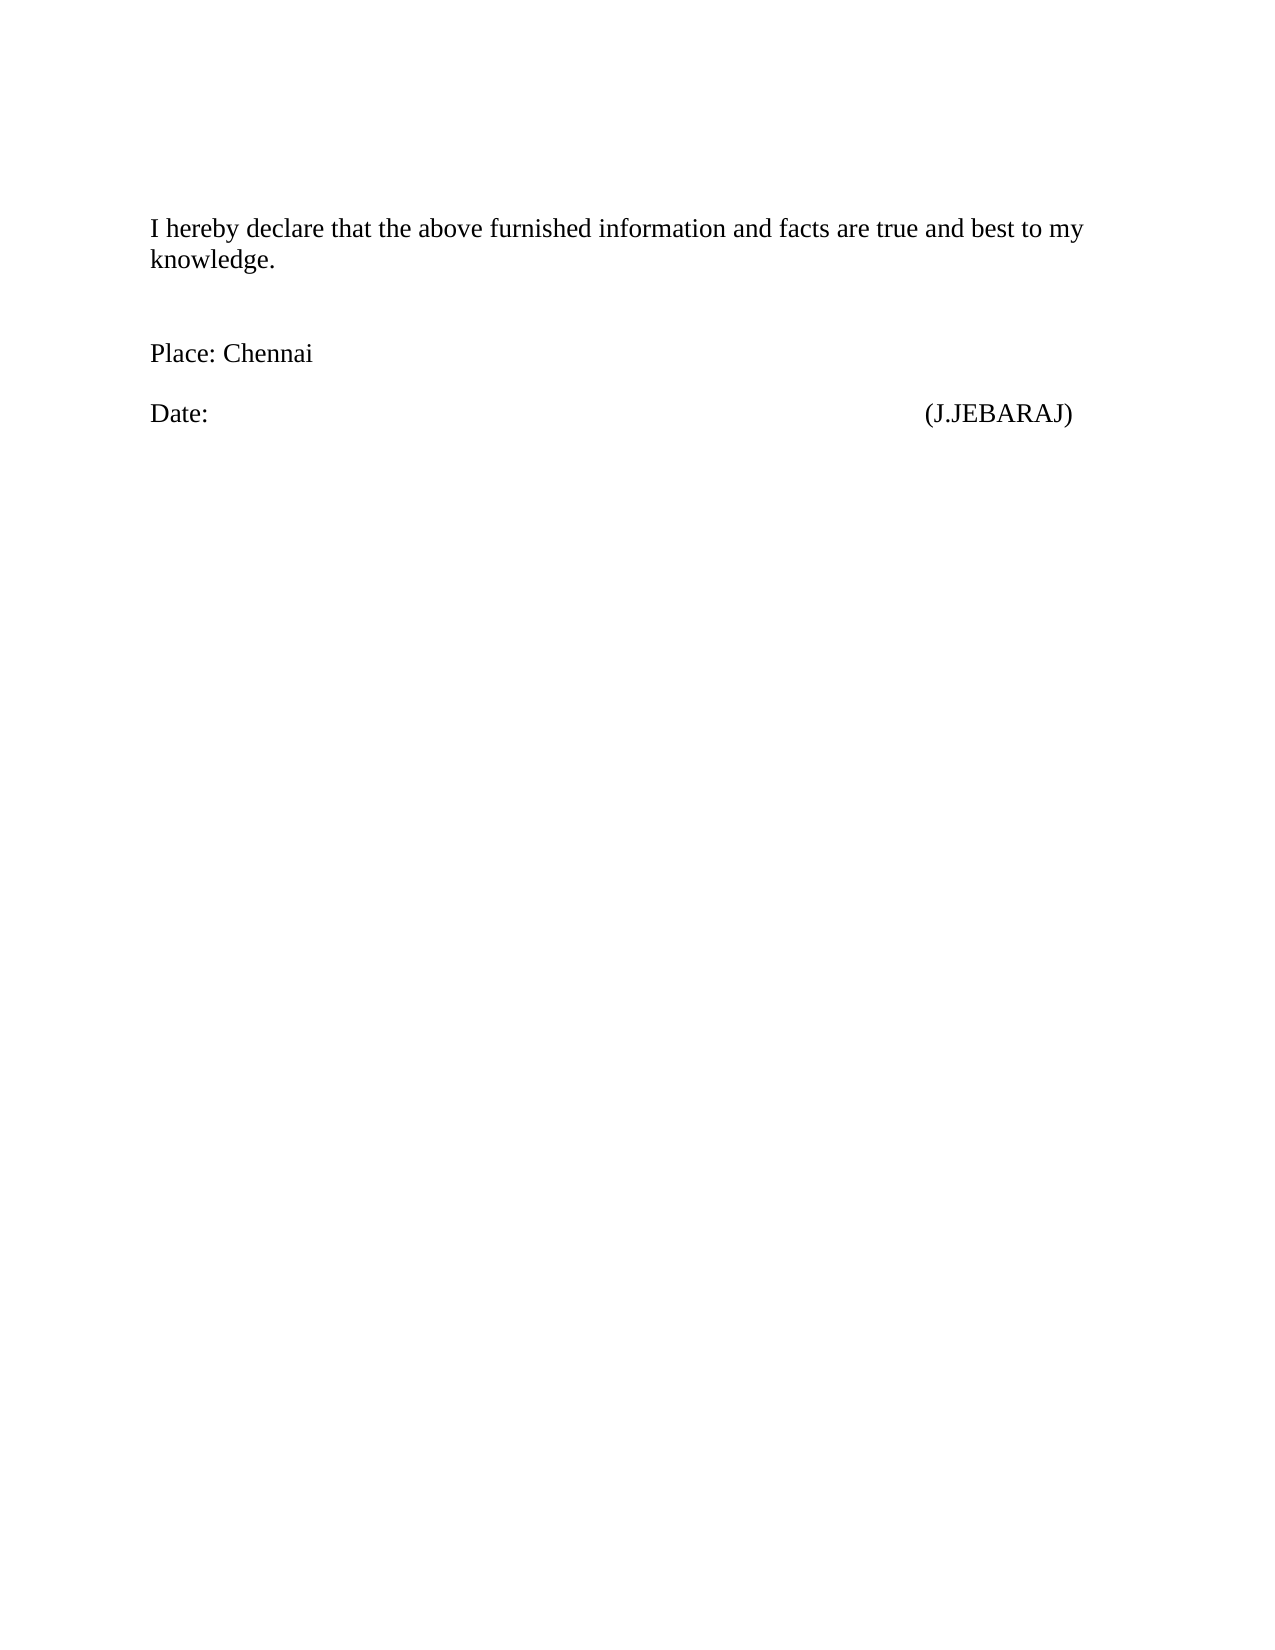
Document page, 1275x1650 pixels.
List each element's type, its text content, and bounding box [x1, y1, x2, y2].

text Place: Chennai [150, 337, 1125, 368]
text Date: (J.JEBARAJ) [150, 397, 1125, 428]
text I hereby declare that the above furnished information and facts are true and best to my knowledge. [150, 212, 1125, 274]
